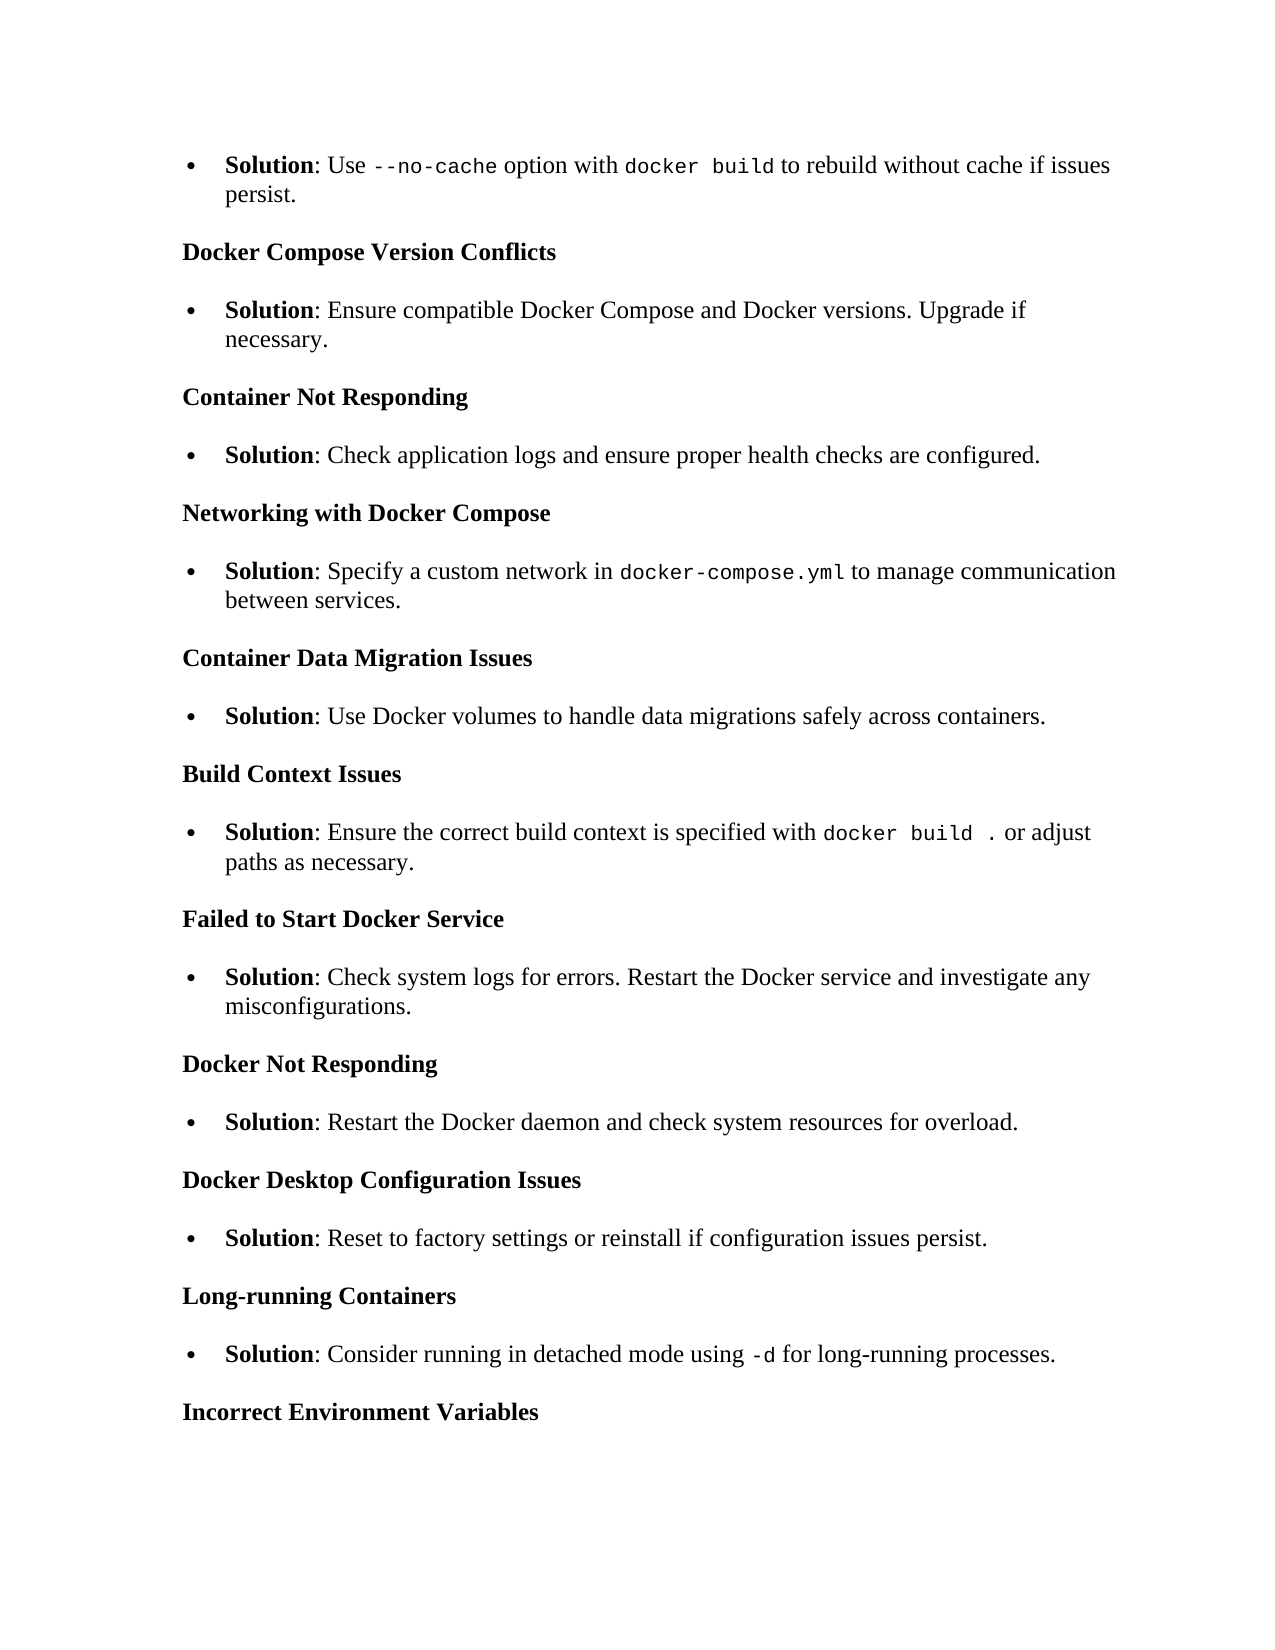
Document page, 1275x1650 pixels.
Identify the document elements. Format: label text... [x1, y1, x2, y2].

list Solution: Check system logs for errors. Restart the Docker service and investigate any misconfigurations. [187, 962, 1125, 1020]
text  Failed to Start Docker Service [150, 904, 1125, 933]
list Solution: Use --no-cache option with docker build to rebuild without cache if issues persist. [187, 150, 1125, 208]
text  Docker Compose Version Conflicts [150, 237, 1125, 266]
text  Container Data Migration Issues [150, 643, 1125, 672]
list Solution: Ensure compatible Docker Compose and Docker versions. Upgrade if necessary. [187, 295, 1125, 353]
list Solution: Use Docker volumes to handle data migrations safely across containers. [187, 701, 1125, 730]
text  Docker Desktop Configuration Issues [150, 1165, 1125, 1194]
text  Long-running Containers [150, 1281, 1125, 1309]
text  Container Not Responding [150, 382, 1125, 411]
text  Incorrect Environment Variables [150, 1397, 1125, 1426]
text  Networking with Docker Compose [150, 498, 1125, 527]
list Solution: Specify a custom network in docker-compose.yml to manage communication between services. [187, 556, 1125, 614]
list Solution: Reset to factory settings or reinstall if configuration issues persist. [187, 1223, 1125, 1252]
text  Docker Not Responding [150, 1049, 1125, 1078]
text  Build Context Issues [150, 759, 1125, 788]
list Solution: Restart the Docker daemon and check system resources for overload. [187, 1107, 1125, 1136]
list Solution: Ensure the correct build context is specified with docker build . or adjust paths as necessary. [187, 817, 1125, 875]
list Solution: Check application logs and ensure proper health checks are configured. [187, 440, 1125, 469]
list Solution: Consider running in detached mode using -d for long-running processes. [187, 1339, 1125, 1368]
